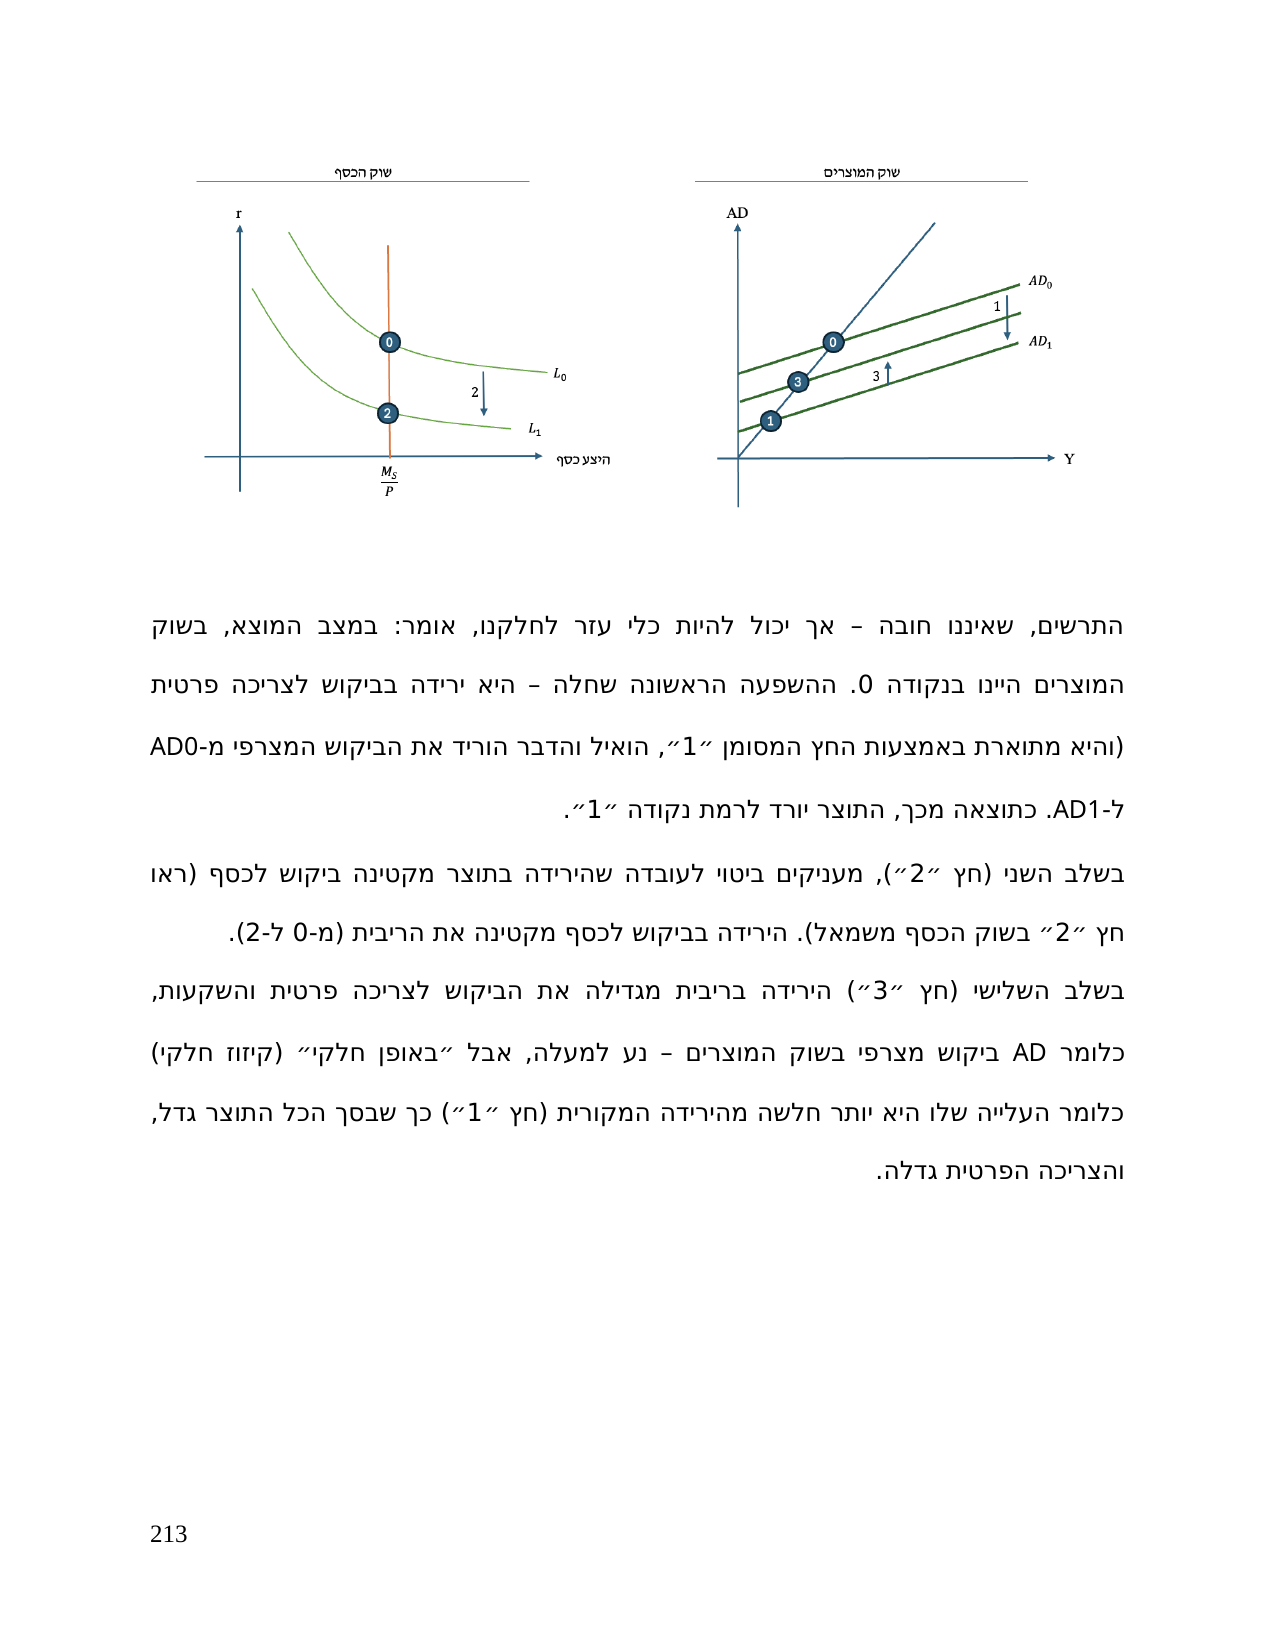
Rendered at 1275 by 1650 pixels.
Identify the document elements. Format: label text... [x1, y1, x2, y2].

text בשלב השני (חץ ״2״), מעניקים ביטוי לעובדה שהירידה בתוצר מקטינה ביקוש לכסף (ראו חץ ״2״ בשוק הכסף משמאל). הירידה בביקוש לכסף מקטינה את הריבית (מ-0 ל-2). [150, 859, 1125, 947]
text בשלב השלישי (חץ ״3״) הירידה בריבית מגדילה את הביקוש לצריכה פרטית והשקעות, כלומר AD ביקוש מצרפי בשוק המוצרים – נע למעלה, אבל ״באופן חלקי״ (קיזוז חלקי) כלומר העלייה שלו היא יותר חלשה מהירידה המקורית (חץ ״1״) כך שבסך הכל התוצר גדל, והצריכה הפרטית גדלה. [150, 976, 1125, 1185]
text התרשים, שאיננו חובה – אך יכול להיות כלי עזר לחלקנו, אומר: במצב המוצא, בשוק המוצרים היינו בנקודה 0. ההשפעה הראשונה שחלה – היא ירידה בביקוש לצריכה פרטית (והיא מתוארת באמצעות החץ המסומן ״1״, הואיל והדבר הוריד את הביקוש המצרפי מ-AD0 ל-AD1. כתוצאה מכך, התוצר יורד לרמת נקודה ״1״. [150, 611, 1125, 825]
picture [150, 150, 1125, 515]
